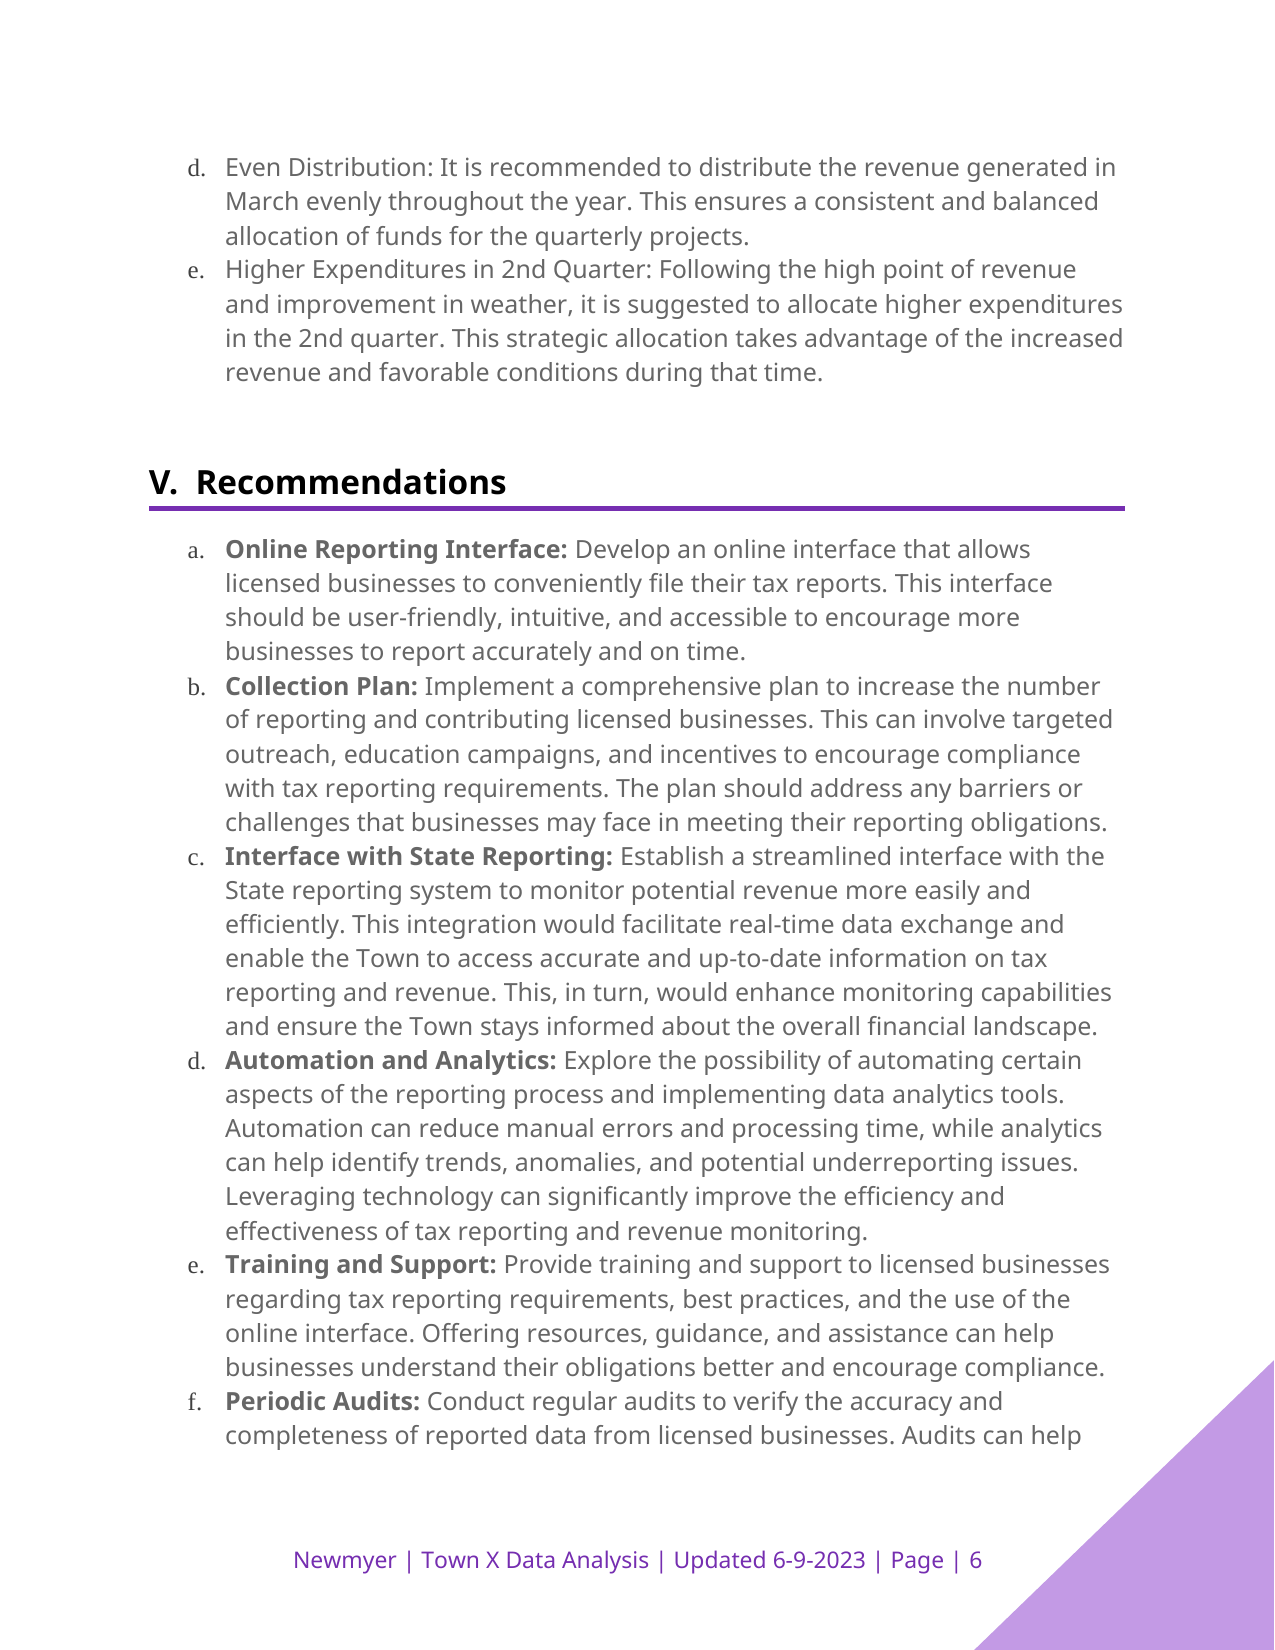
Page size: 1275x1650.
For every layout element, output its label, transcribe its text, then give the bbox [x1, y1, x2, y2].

list Higher Expenditures in 2nd Quarter: Following the high point of revenue and improvement in weather, it is suggested to allocate higher expenditures in the 2nd quarter. This strategic allocation takes advantage of the increased revenue and favorable conditions during that time. [187, 252, 1125, 388]
list Collection Plan: Implement a comprehensive plan to increase the number of reporting and contributing licensed businesses. This can involve targeted outreach, education campaigns, and incentives to encourage compliance with tax reporting requirements. The plan should address any barriers or challenges that businesses may face in meeting their reporting obligations. [187, 668, 1125, 838]
list Online Reporting Interface: Develop an online interface that allows licensed businesses to conveniently file their tax reports. This interface should be user-friendly, intuitive, and accessible to encourage more businesses to report accurately and on time. [187, 532, 1125, 668]
list Even Distribution: It is recommended to distribute the revenue generated in March evenly throughout the year. This ensures a consistent and balanced allocation of funds for the quarterly projects. [187, 150, 1125, 252]
list Training and Support: Provide training and support to licensed businesses regarding tax reporting requirements, best practices, and the use of the online interface. Offering resources, guidance, and assistance can help businesses understand their obligations better and encourage compliance. [187, 1247, 1125, 1383]
list Automation and Analytics: Explore the possibility of automating certain aspects of the reporting process and implementing data analytics tools. Automation can reduce manual errors and processing time, while analytics can help identify trends, anomalies, and potential underreporting issues. Leveraging technology can significantly improve the efficiency and effectiveness of tax reporting and revenue monitoring. [187, 1043, 1125, 1247]
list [187, 1383, 1125, 1452]
list Interface with State Reporting: Establish a streamlined interface with the State reporting system to monitor potential revenue more easily and efficiently. This integration would facilitate real-time data exchange and enable the Town to access accurate and up-to-date information on tax reporting and revenue. This, in turn, would enhance monitoring capabilities and ensure the Town stays informed about the overall financial landscape. [187, 838, 1125, 1043]
subtitle V. Recommendations [148, 459, 1125, 511]
